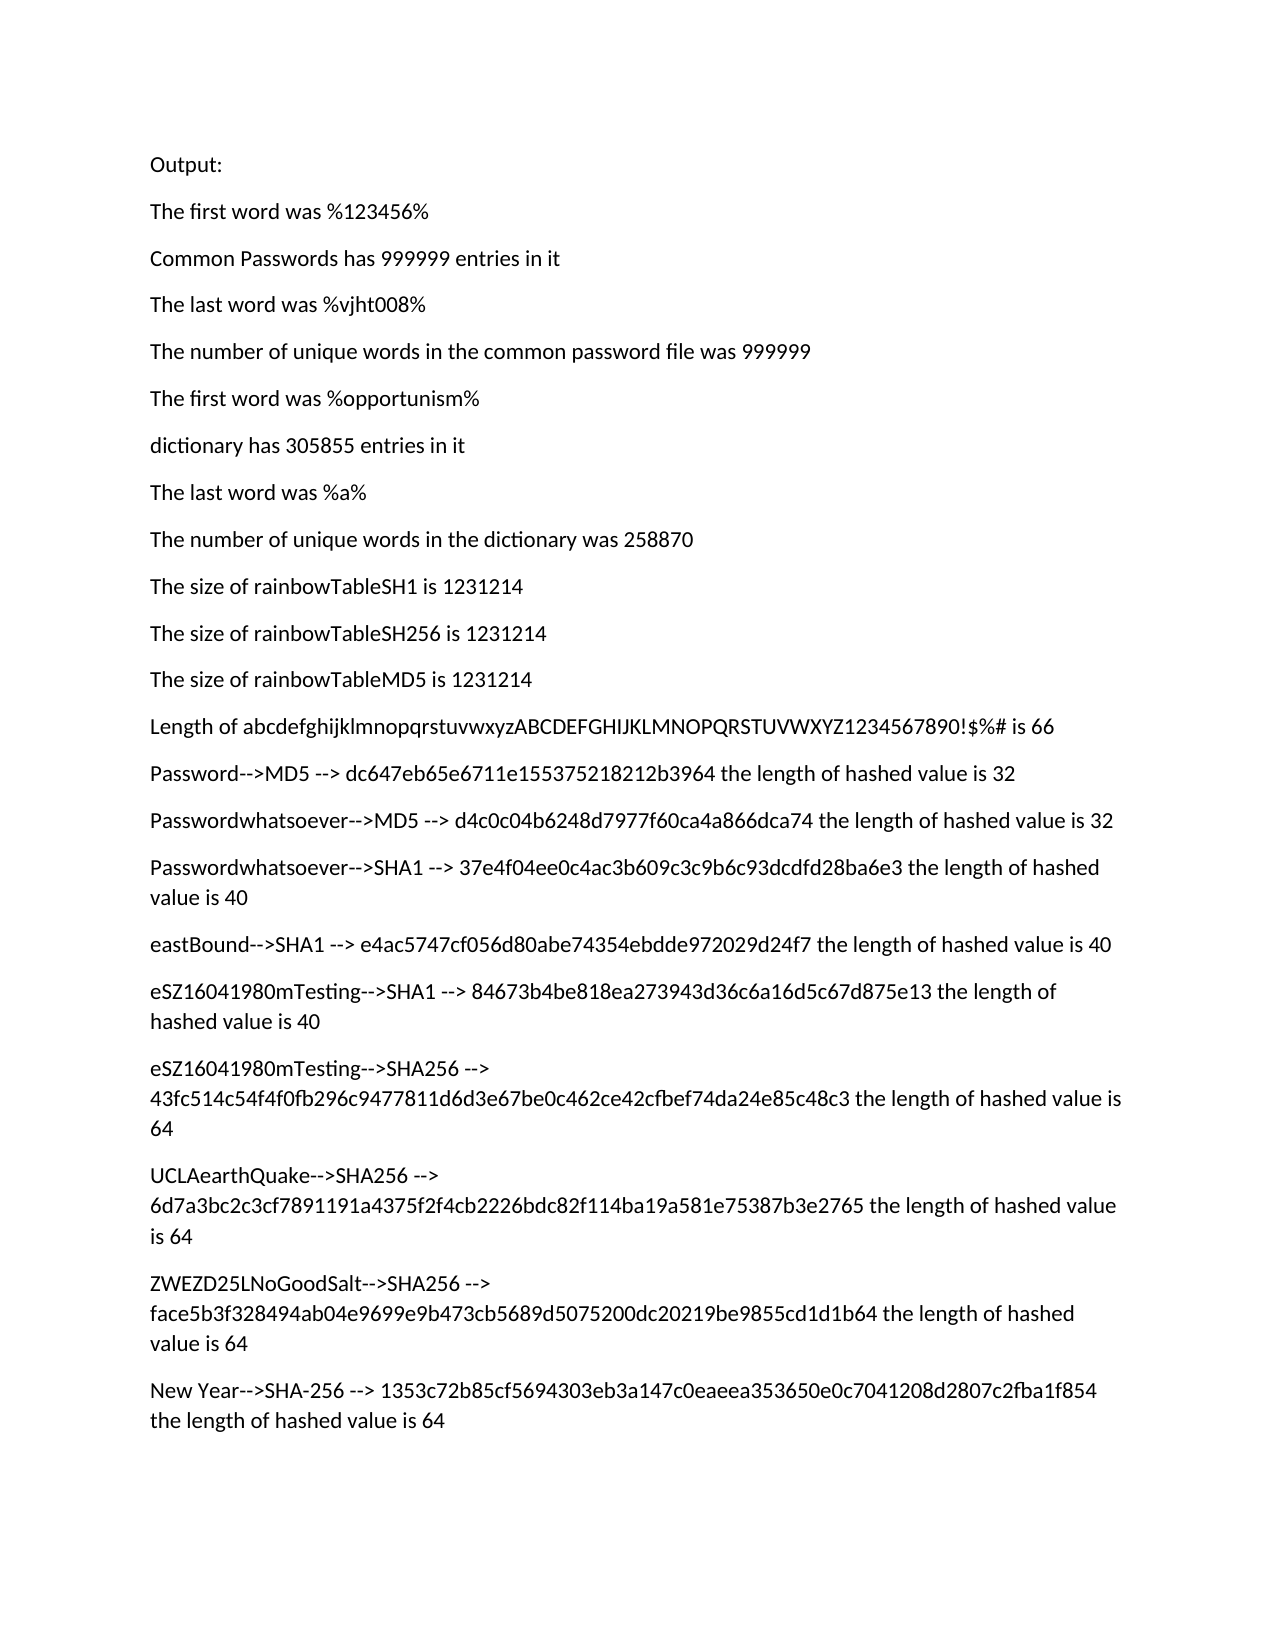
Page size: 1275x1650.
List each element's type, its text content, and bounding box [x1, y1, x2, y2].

text UCLAearthQuake-->SHA256 --> 6d7a3bc2c3cf7891191a4375f2f4cb2226bdc82f114ba19a581e75387b3e2765 the length of hashed value is 64 [150, 1161, 1125, 1250]
text The last word was %a% [150, 478, 1125, 506]
text The last word was %vjht008% [150, 291, 1125, 319]
text The size of rainbowTableSH256 is 1231214 [150, 619, 1125, 647]
text dictionary has 305855 entries in it [150, 431, 1125, 459]
text Passwordwhatsoever-->SHA1 --> 37e4f04ee0c4ac3b609c3c9b6c93dcdfd28ba6e3 the length of hashed value is 40 [150, 853, 1125, 911]
text The size of rainbowTableMD5 is 1231214 [150, 666, 1125, 694]
text New Year-->SHA-256 --> 1353c72b85cf5694303eb3a147c0eaeea353650e0c7041208d2807c2fba1f854 the length of hashed value is 64 [150, 1376, 1125, 1434]
text The number of unique words in the dictionary was 258870 [150, 525, 1125, 553]
text eSZ16041980mTesting-->SHA1 --> 84673b4be818ea273943d36c6a16d5c67d875e13 the length of hashed value is 40 [150, 977, 1125, 1035]
text The first word was %opportunism% [150, 384, 1125, 412]
text Output: [150, 150, 1125, 178]
text eastBound-->SHA1 --> e4ac5747cf056d80abe74354ebdde972029d24f7 the length of hashed value is 40 [150, 930, 1125, 958]
text The size of rainbowTableSH1 is 1231214 [150, 572, 1125, 600]
text Password-->MD5 --> dc647eb65e6711e155375218212b3964 the length of hashed value is 32 [150, 759, 1125, 787]
text Common Passwords has 999999 entries in it [150, 244, 1125, 272]
text The number of unique words in the common password file was 999999 [150, 337, 1125, 366]
text Length of abcdefghijklmnopqrstuvwxyzABCDEFGHIJKLMNOPQRSTUVWXYZ1234567890!$%# is 66 [150, 712, 1125, 741]
text ZWEZD25LNoGoodSalt-->SHA256 --> face5b3f328494ab04e9699e9b473cb5689d5075200dc20219be9855cd1d1b64 the length of hashed value is 64 [150, 1269, 1125, 1357]
text Passwordwhatsoever-->MD5 --> d4c0c04b6248d7977f60ca4a866dca74 the length of hashed value is 32 [150, 806, 1125, 834]
text eSZ16041980mTesting-->SHA256 --> 43fc514c54f4f0fb296c9477811d6d3e67be0c462ce42cfbef74da24e85c48c3 the length of hashed value is 64 [150, 1054, 1125, 1143]
text The first word was %123456% [150, 197, 1125, 225]
